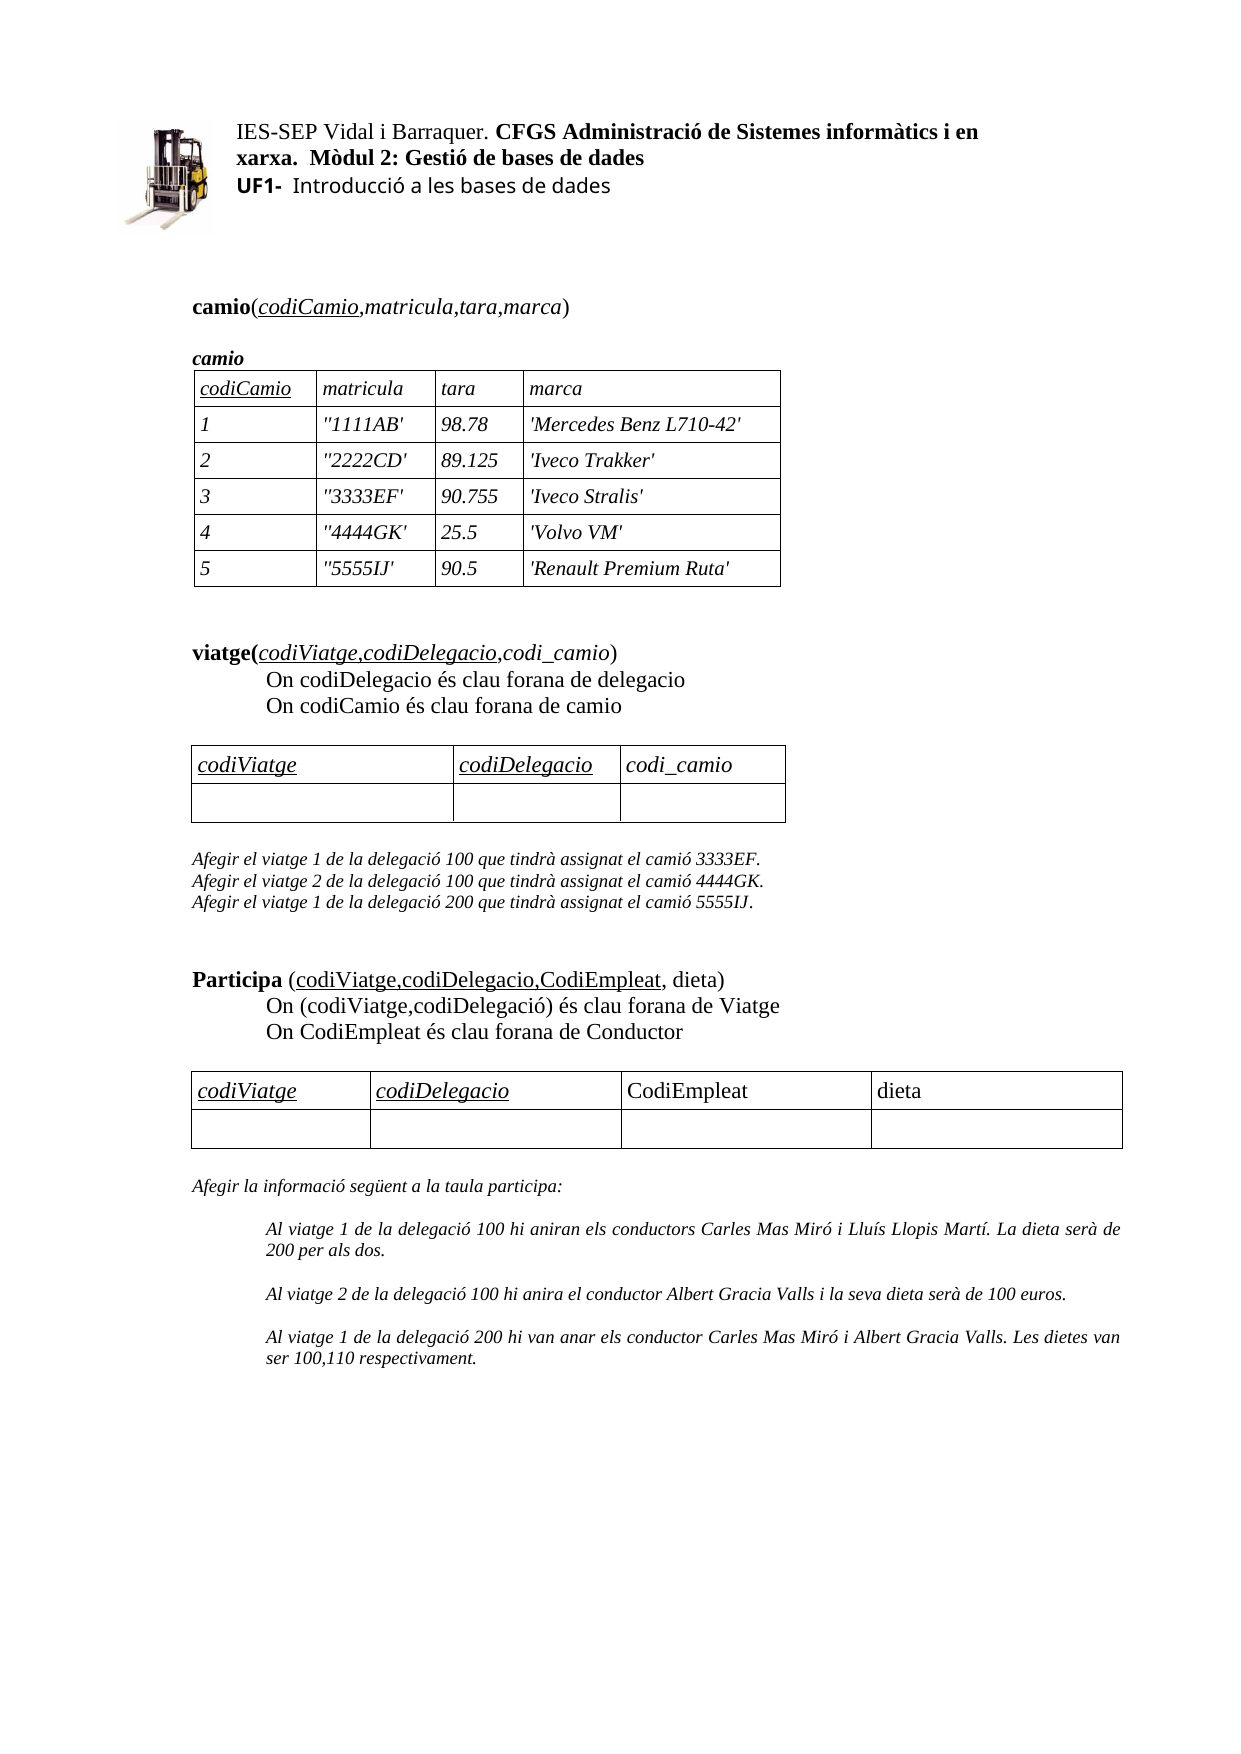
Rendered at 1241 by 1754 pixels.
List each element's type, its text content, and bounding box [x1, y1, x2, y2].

table_header dieta [872, 1072, 1122, 1109]
picture [118, 118, 214, 235]
table_cell 4 [195, 515, 316, 550]
table_header codiViatge [192, 746, 453, 783]
text Participa (codiViatge,codiDelegacio,CodiEmpleat, dieta) [192, 966, 1122, 992]
text camio [192, 346, 1122, 370]
table_header codiDelegacio [371, 1072, 621, 1109]
table_header CodiEmpleat [622, 1072, 871, 1109]
text On CodiEmpleat és clau forana de Conductor [266, 1018, 1122, 1045]
table_cell 'Renault Premium Ruta' [524, 551, 780, 586]
table_cell 25.5 [436, 515, 523, 550]
table_cell [622, 1110, 871, 1148]
table_cell [454, 784, 620, 821]
text On (codiViatge,codiDelegació) és clau forana de Viatge [266, 992, 1122, 1018]
text Al viatge 1 de la delegació 100 hi aniran els conductors Carles Mas Miró i Lluís Llopis Martí. La dieta serà de 200 per als dos. [266, 1218, 1122, 1261]
table_cell 90.755 [436, 479, 523, 514]
text Al viatge 2 de la delegació 100 hi anira el conductor Albert Gracia Valls i la seva dieta serà de 100 euros. [266, 1282, 1122, 1304]
text Afegir el viatge 1 de la delegació 200 que tindrà assignat el camió 5555IJ. [192, 891, 1122, 913]
table_cell 1 [195, 407, 316, 442]
table_cell [371, 1110, 621, 1148]
table_cell [192, 784, 453, 821]
table_cell [192, 1110, 370, 1148]
text On codiDelegacio és clau forana de delegacio [192, 666, 1122, 692]
table_header codiDelegacio [454, 746, 620, 783]
table_cell ''3333EF' [317, 479, 435, 514]
text camio(codiCamio,matricula,tara,marca) [192, 293, 1122, 319]
table_cell 3 [195, 479, 316, 514]
table_cell 89.125 [436, 443, 523, 478]
table_cell 2 [195, 443, 316, 478]
table_cell 'Iveco Stralis' [524, 479, 780, 514]
table_cell ''2222CD' [317, 443, 435, 478]
table_cell ''5555IJ' [317, 551, 435, 586]
table_cell [621, 784, 785, 821]
table_cell 5 [195, 551, 316, 586]
table_cell ''1111AB' [317, 407, 435, 442]
table_header codiCamio [195, 371, 316, 406]
table_cell 98.78 [436, 407, 523, 442]
table_header marca [524, 371, 780, 406]
table_cell 'Volvo VM' [524, 515, 780, 550]
table_header matricula [317, 371, 435, 406]
text viatge(codiViatge,codiDelegacio,codi_camio) [192, 639, 1122, 666]
table_header codi_camio [621, 746, 785, 783]
table_cell [872, 1110, 1122, 1148]
text Afegir el viatge 1 de la delegació 100 que tindrà assignat el camió 3333EF. [192, 848, 1122, 870]
table_header tara [436, 371, 523, 406]
text Al viatge 1 de la delegació 200 hi van anar els conductor Carles Mas Miró i Albert Gracia Valls. Les dietes van ser 100,110 respectivament. [266, 1326, 1122, 1369]
table_cell 90.5 [436, 551, 523, 586]
table_cell 'Iveco Trakker' [524, 443, 780, 478]
table_header codiViatge [192, 1072, 370, 1109]
text Afegir la informació següent a la taula participa: [192, 1174, 1122, 1196]
text On codiCamio és clau forana de camio [192, 692, 1122, 718]
text Afegir el viatge 2 de la delegació 100 que tindrà assignat el camió 4444GK. [192, 870, 1122, 891]
table_cell 'Mercedes Benz L710-42' [524, 407, 780, 442]
table_cell ''4444GK' [317, 515, 435, 550]
